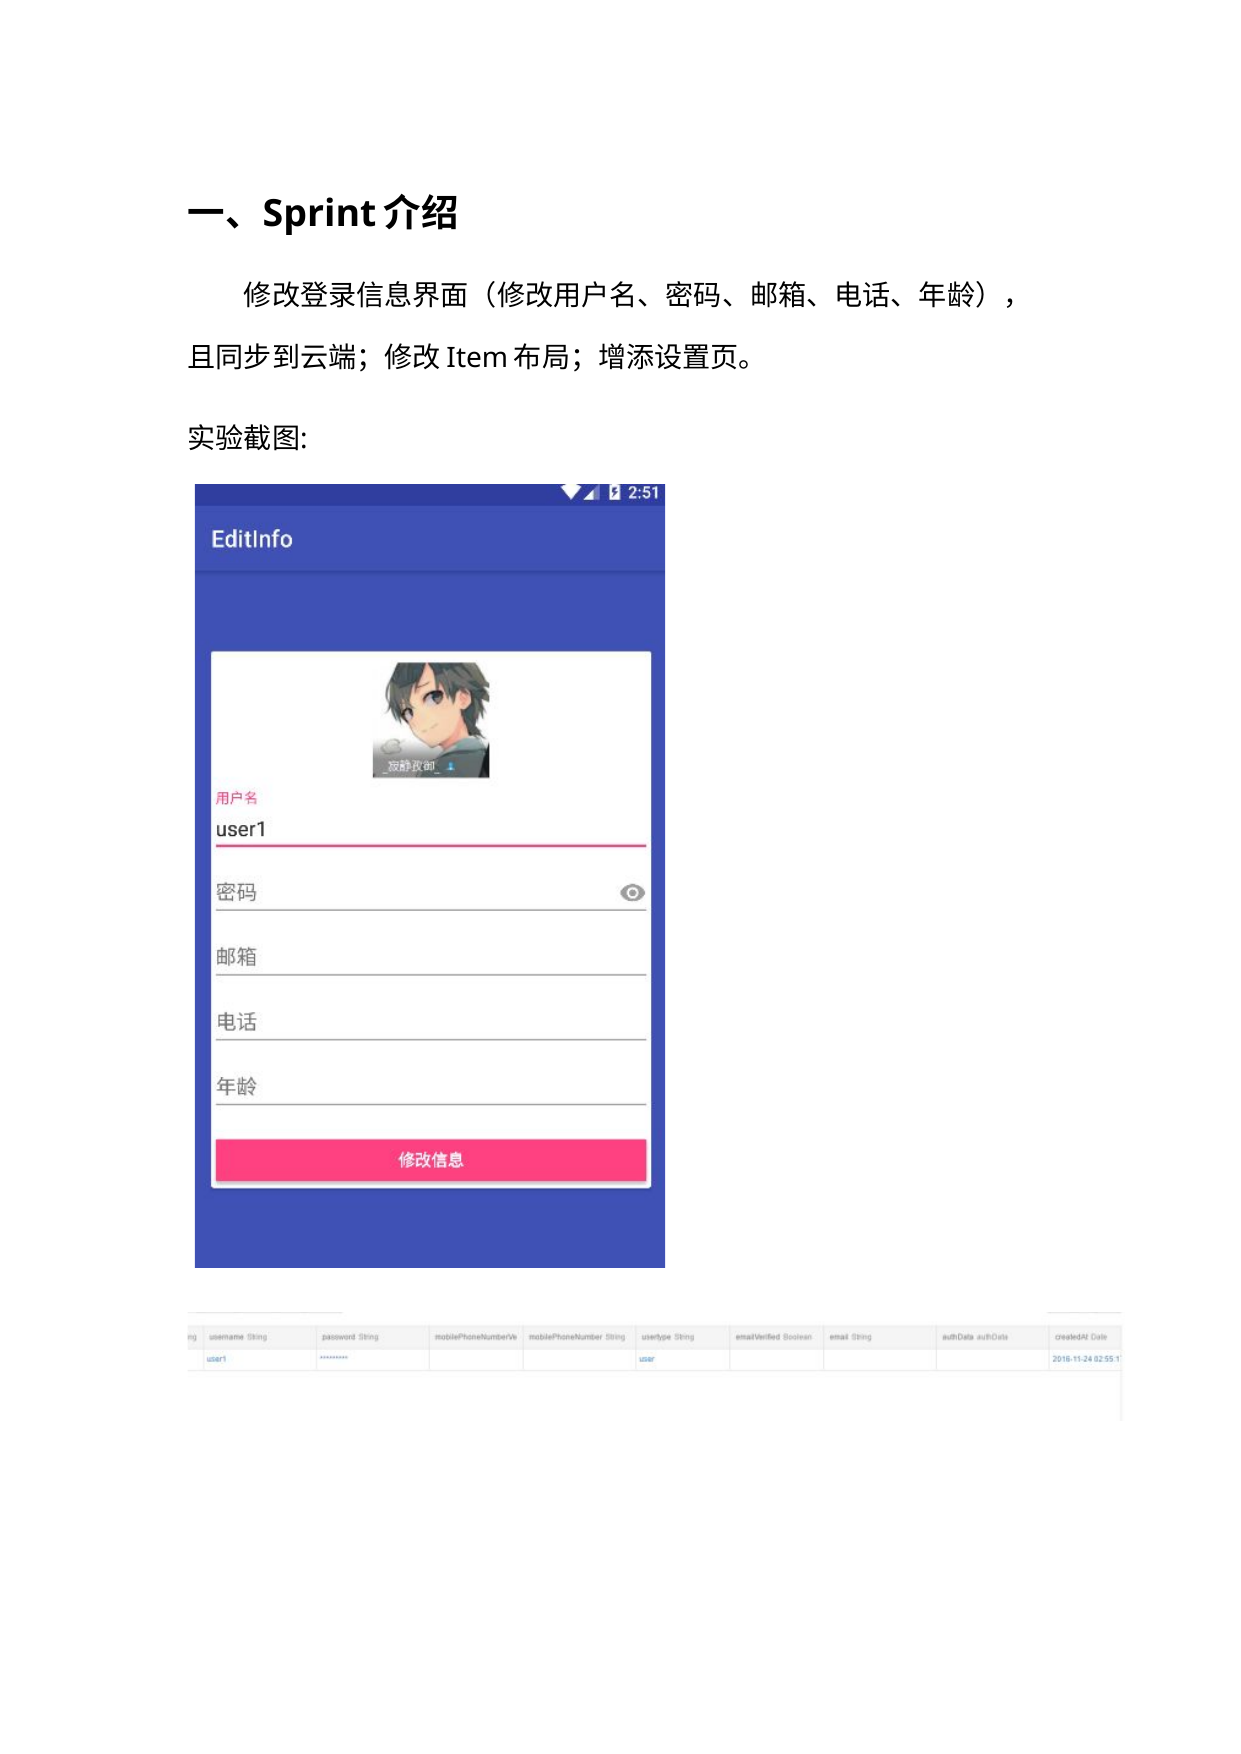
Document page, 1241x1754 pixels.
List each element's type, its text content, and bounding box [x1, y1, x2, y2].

text 修改登录信息界面（修改用户名、密码、邮箱、电话、年龄），且同步到云端；修改Item布局；增添设置页。 [187, 258, 1053, 388]
text 一、Sprint介绍 [187, 178, 1053, 243]
picture [194, 484, 665, 1268]
text 实验截图: [187, 404, 1053, 469]
picture [187, 1312, 1125, 1421]
